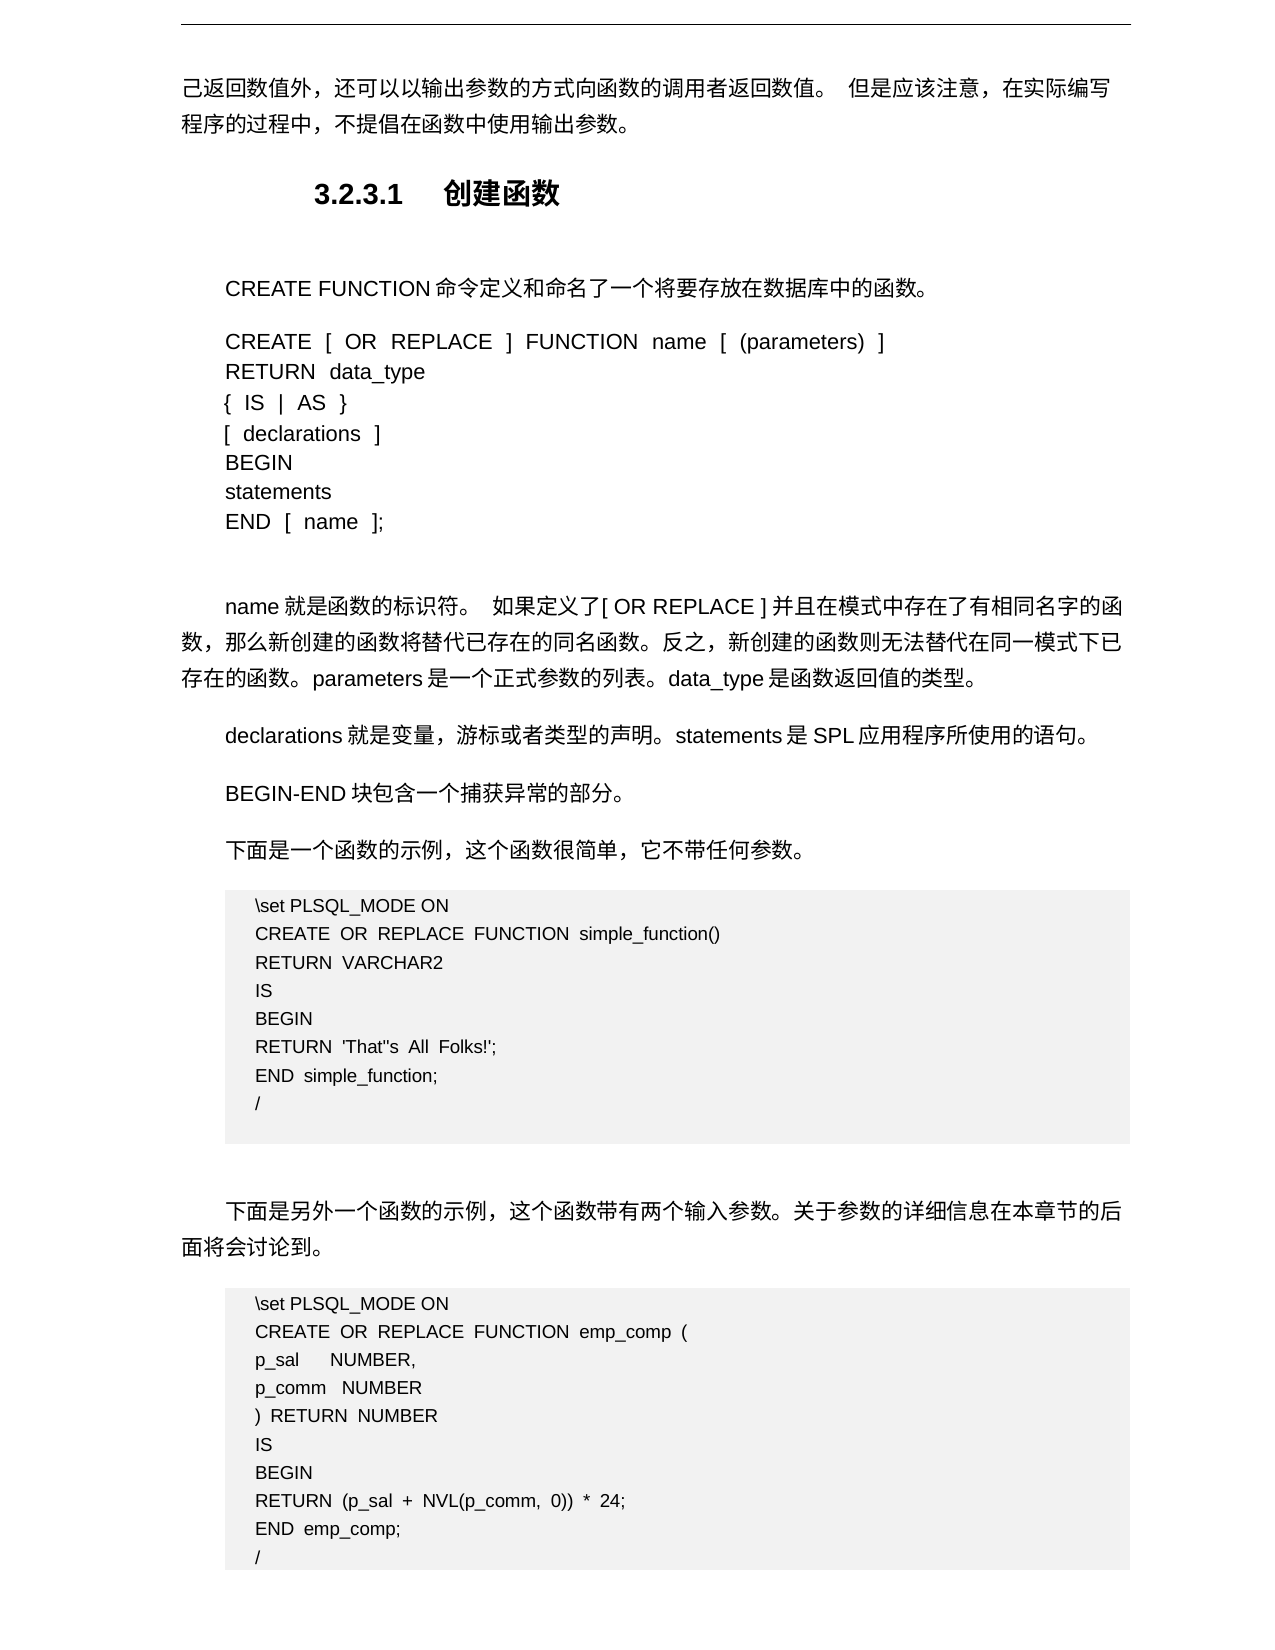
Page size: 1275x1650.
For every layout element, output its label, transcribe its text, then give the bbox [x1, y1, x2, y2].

subtitle 创建函数 [314, 170, 1131, 213]
text CREATE FUNCTION命令定义和命名了一个将要存放在数据库中的函数。 [181, 271, 1131, 302]
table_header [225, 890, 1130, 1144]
text END [ name ]; [181, 508, 1131, 535]
text { IS | AS } [181, 389, 1131, 416]
text BEGIN [181, 450, 1131, 476]
text 下面是一个函数的示例，这个函数很简单，它不带任何参数。 [181, 833, 1131, 864]
text RETURN data_type [181, 358, 1131, 385]
text statements [181, 479, 1131, 504]
text BEGIN-END块包含一个捕获异常的部分。 [181, 776, 1131, 807]
text [ declarations ] [181, 420, 1131, 446]
text name就是函数的标识符。 如果定义了[ OR REPLACE ] 并且在模式中存在了有相同名字的函数，那么新创建的函数将替代已存在的同名函数。反之，新创建的函数则无法替代在同一模式下已存在的函数。parameters是一个正式参数的列表。data_type是函数返回值的类型。 [181, 589, 1131, 693]
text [181, 71, 1131, 139]
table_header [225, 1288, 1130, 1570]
text declarations就是变量，游标或者类型的声明。statements是SPL应用程序所使用的语句。 [181, 718, 1131, 750]
text 下面是另外一个函数的示例，这个函数带有两个输入参数。关于参数的详细信息在本章节的后面将会讨论到。 [181, 1194, 1131, 1262]
text CREATE [ OR REPLACE ] FUNCTION name [ (parameters) ] [181, 328, 1131, 354]
